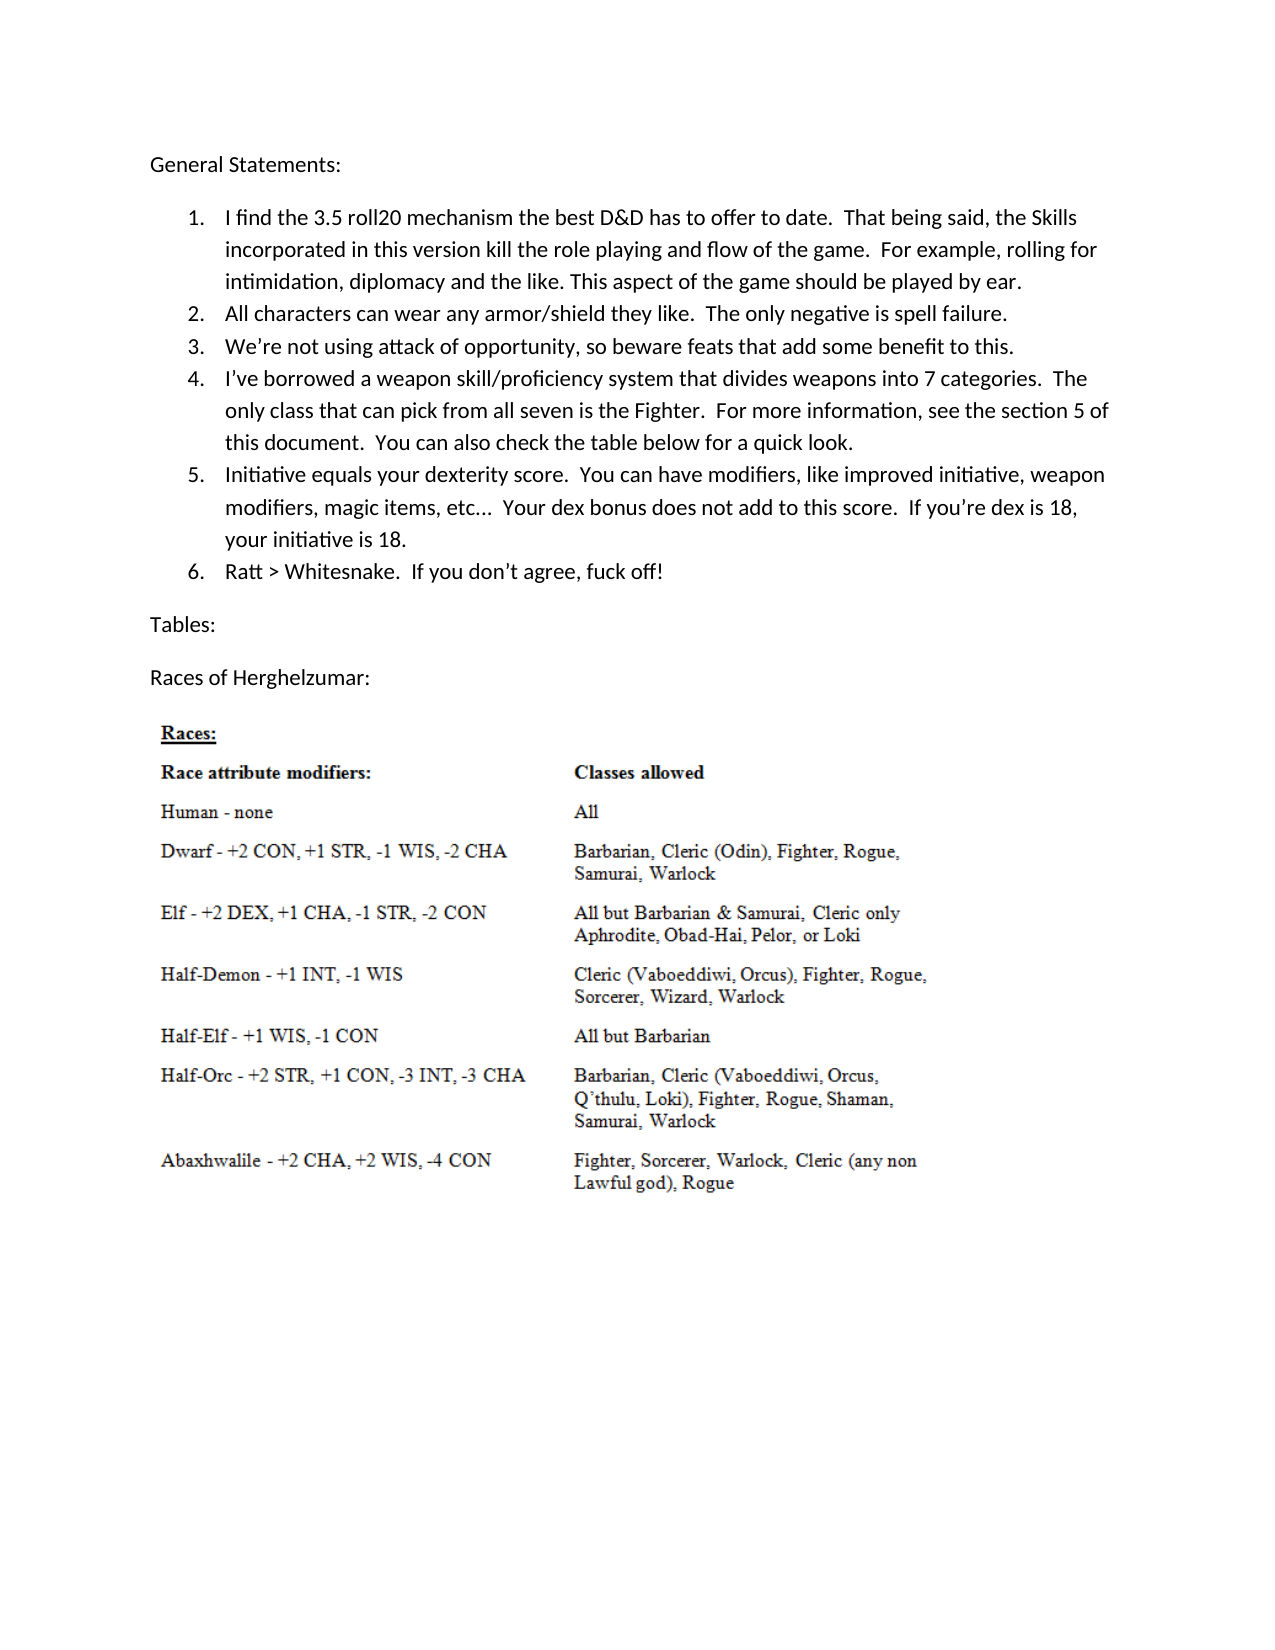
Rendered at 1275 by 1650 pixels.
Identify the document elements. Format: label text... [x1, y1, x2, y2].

text Tables: [150, 610, 1125, 638]
list All characters can wear any armor/shield they like. The only negative is spell failure. [187, 299, 1125, 328]
list I’ve borrowed a weapon skill/proficiency system that divides weapons into 7 categories. The only class that can pick from all seven is the Fighter. For more information, see the section 5 of this document. You can also check the table below for a quick look. [187, 364, 1125, 456]
text General Statements: [150, 150, 1125, 178]
picture [150, 716, 937, 1221]
list We’re not using attack of opportunity, so beware feats that add some benefit to this. [187, 332, 1125, 360]
text Races of Herghelzumar: [150, 663, 1125, 691]
list Ratt > Whitesnake. If you don’t agree, fuck off! [187, 557, 1125, 585]
list Initiative equals your dexterity score. You can have modifiers, like improved initiative, weapon modifiers, magic items, etc... Your dex bonus does not add to this score. If you’re dex is 18, your initiative is 18. [187, 461, 1125, 553]
list I find the 3.5 roll20 mechanism the best D&D has to offer to date. That being said, the Skills incorporated in this version kill the role playing and flow of the game. For example, rolling for intimidation, diplomacy and the like. This aspect of the game should be played by ear. [187, 203, 1125, 295]
